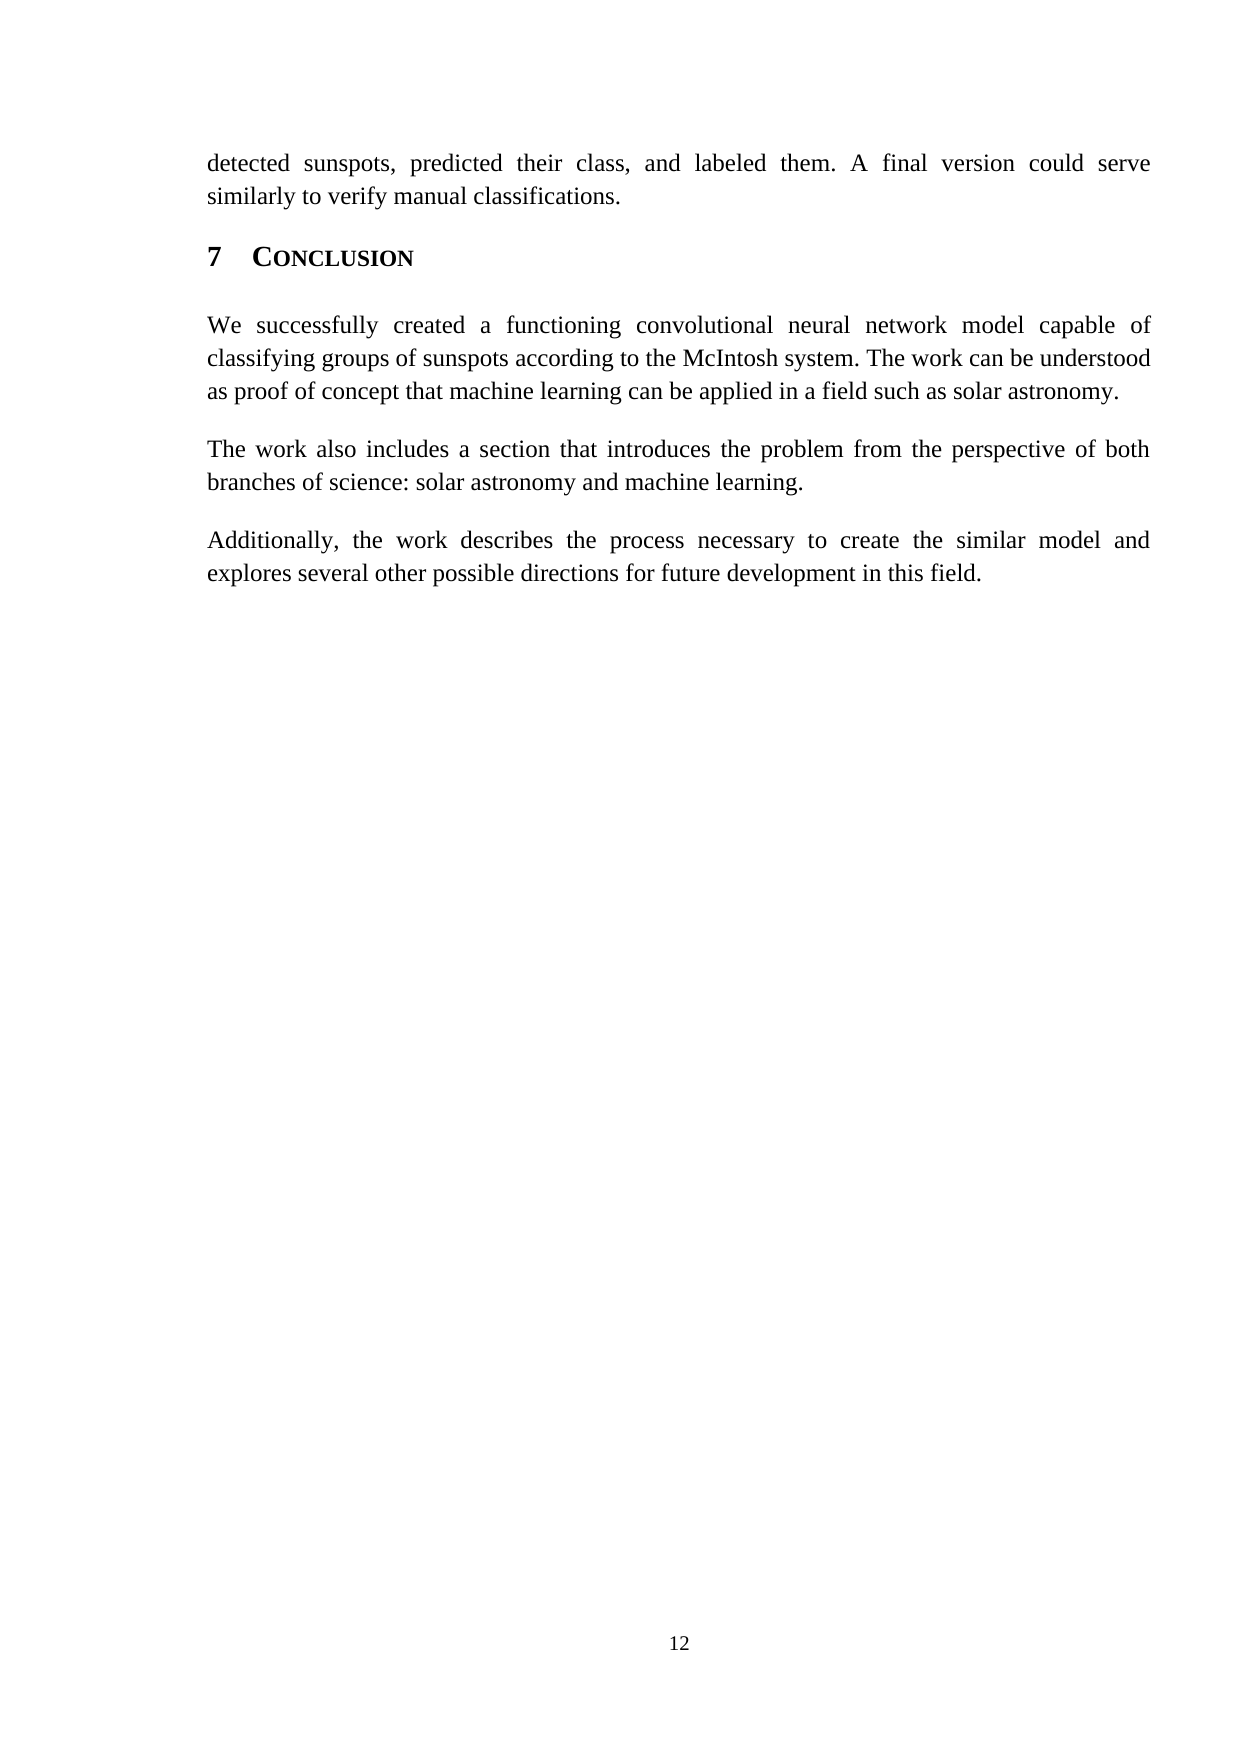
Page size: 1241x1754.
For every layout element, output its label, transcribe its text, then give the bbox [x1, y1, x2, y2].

text Additionally, the work describes the process necessary to create the similar model and explores several other possible directions for future development in this field. [207, 525, 1152, 587]
text We successfully created a functioning convolutional neural network model capable of classifying groups of sunspots according to the McIntosh system. The work can be understood as proof of concept that machine learning can be applied in a field such as solar astronomy. [207, 310, 1152, 404]
subtitle Conclusion [207, 239, 1152, 272]
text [207, 148, 1152, 209]
text The work also includes a section that introduces the problem from the perspective of both branches of science: solar astronomy and machine learning. [207, 434, 1152, 496]
